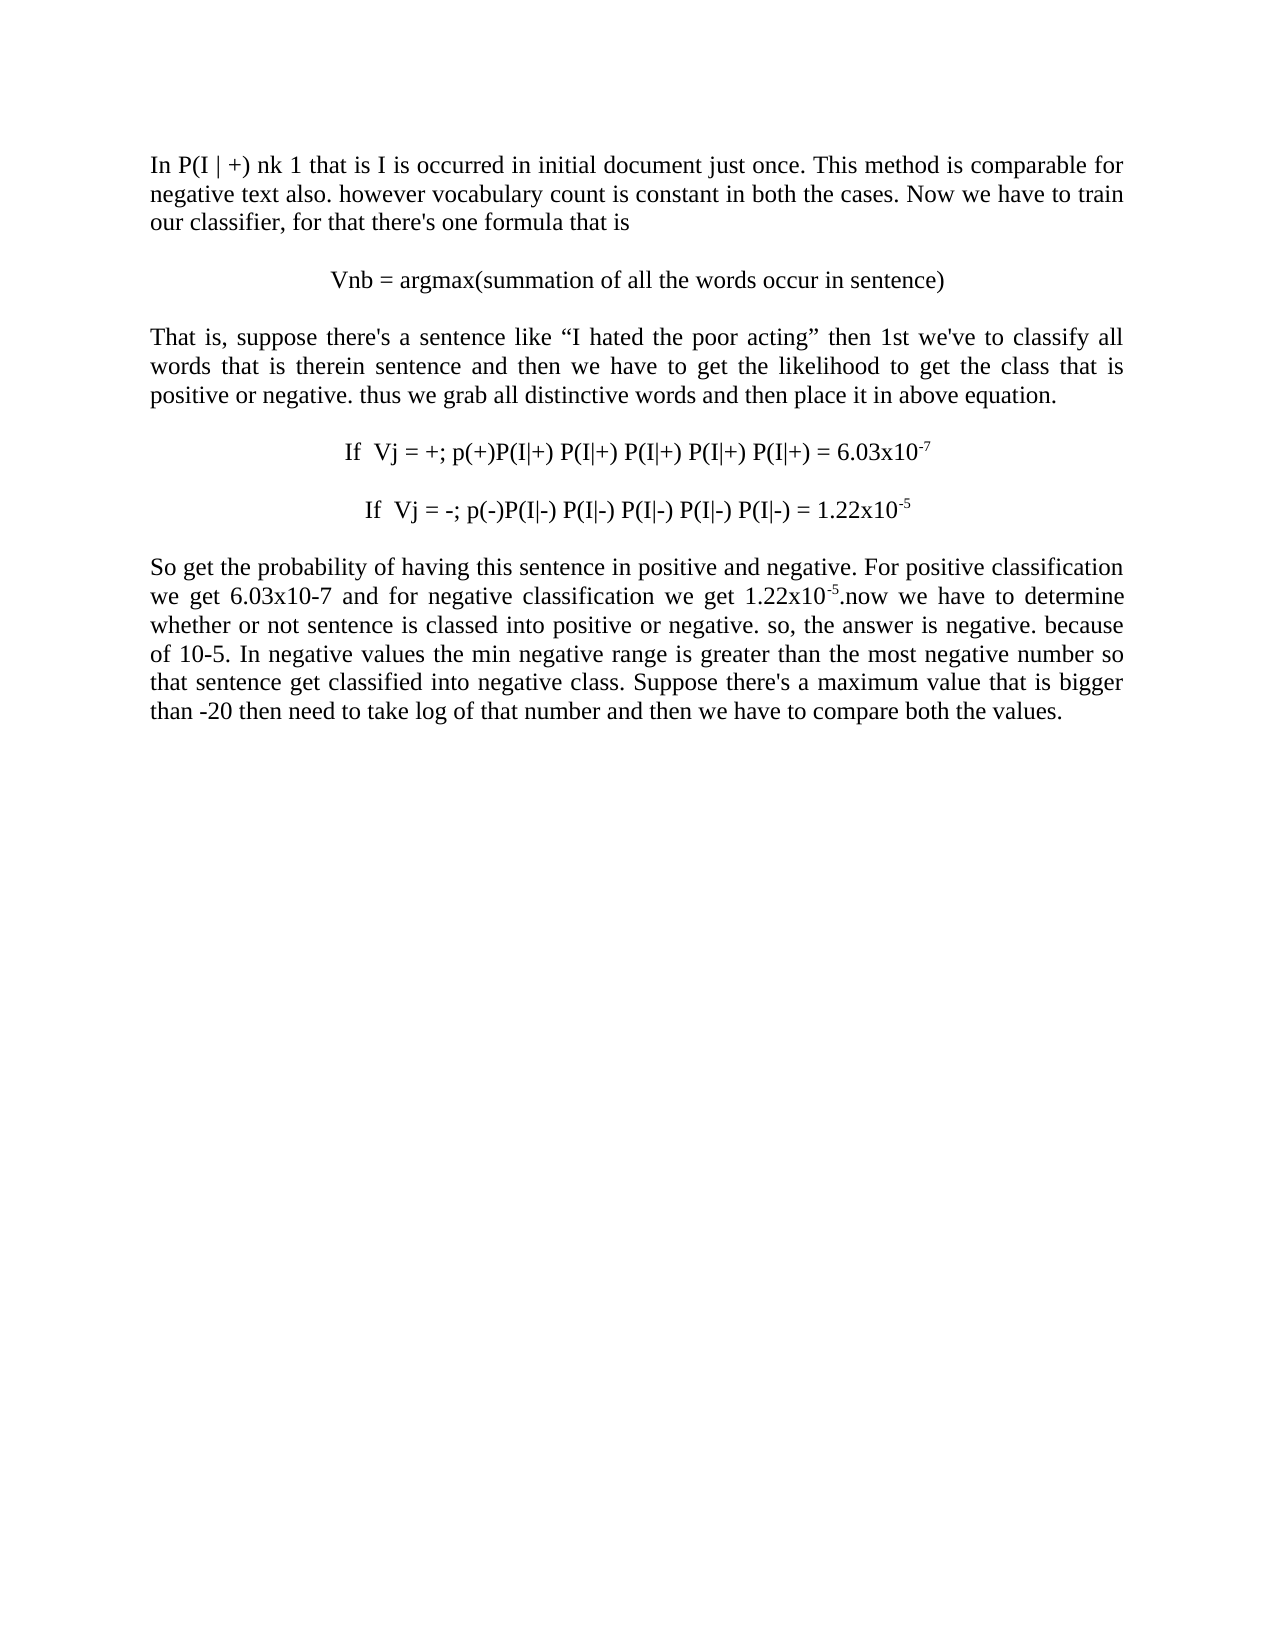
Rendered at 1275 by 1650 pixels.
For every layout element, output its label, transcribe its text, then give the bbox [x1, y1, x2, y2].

text That is, suppose there's a sentence like “I hated the poor acting” then 1st we've to classify all words that is therein sentence and then we have to get the likelihood to get the class that is positive or negative. thus we grab all distinctive words and then place it in above equation. [150, 322, 1125, 409]
text In P(I | +) nk 1 that is I is occurred in initial document just once. This method is comparable for negative text also. however vocabulary count is constant in both the cases. Now we have to train our classifier, for that there's one formula that is [150, 150, 1125, 236]
text If Vj = +; p(+)P(I|+) P(I|+) P(I|+) P(I|+) P(I|+) = 6.03x10-7 [150, 437, 1125, 466]
text So get the probability of having this sentence in positive and negative. For positive classification we get 6.03x10-7 and for negative classification we get 1.22x10-5.now we have to determine whether or not sentence is classed into positive or negative. so, the answer is negative. because of 10-5. In negative values the min negative range is greater than the most negative number so that sentence get classified into negative class. Suppose there's a maximum value that is bigger than -20 then need to take log of that number and then we have to compare both the values. [150, 552, 1125, 725]
text Vnb = argmax(summation of all the words occur in sentence) [150, 265, 1125, 294]
text If Vj = -; p(-)P(I|-) P(I|-) P(I|-) P(I|-) P(I|-) = 1.22x10-5 [150, 495, 1125, 524]
